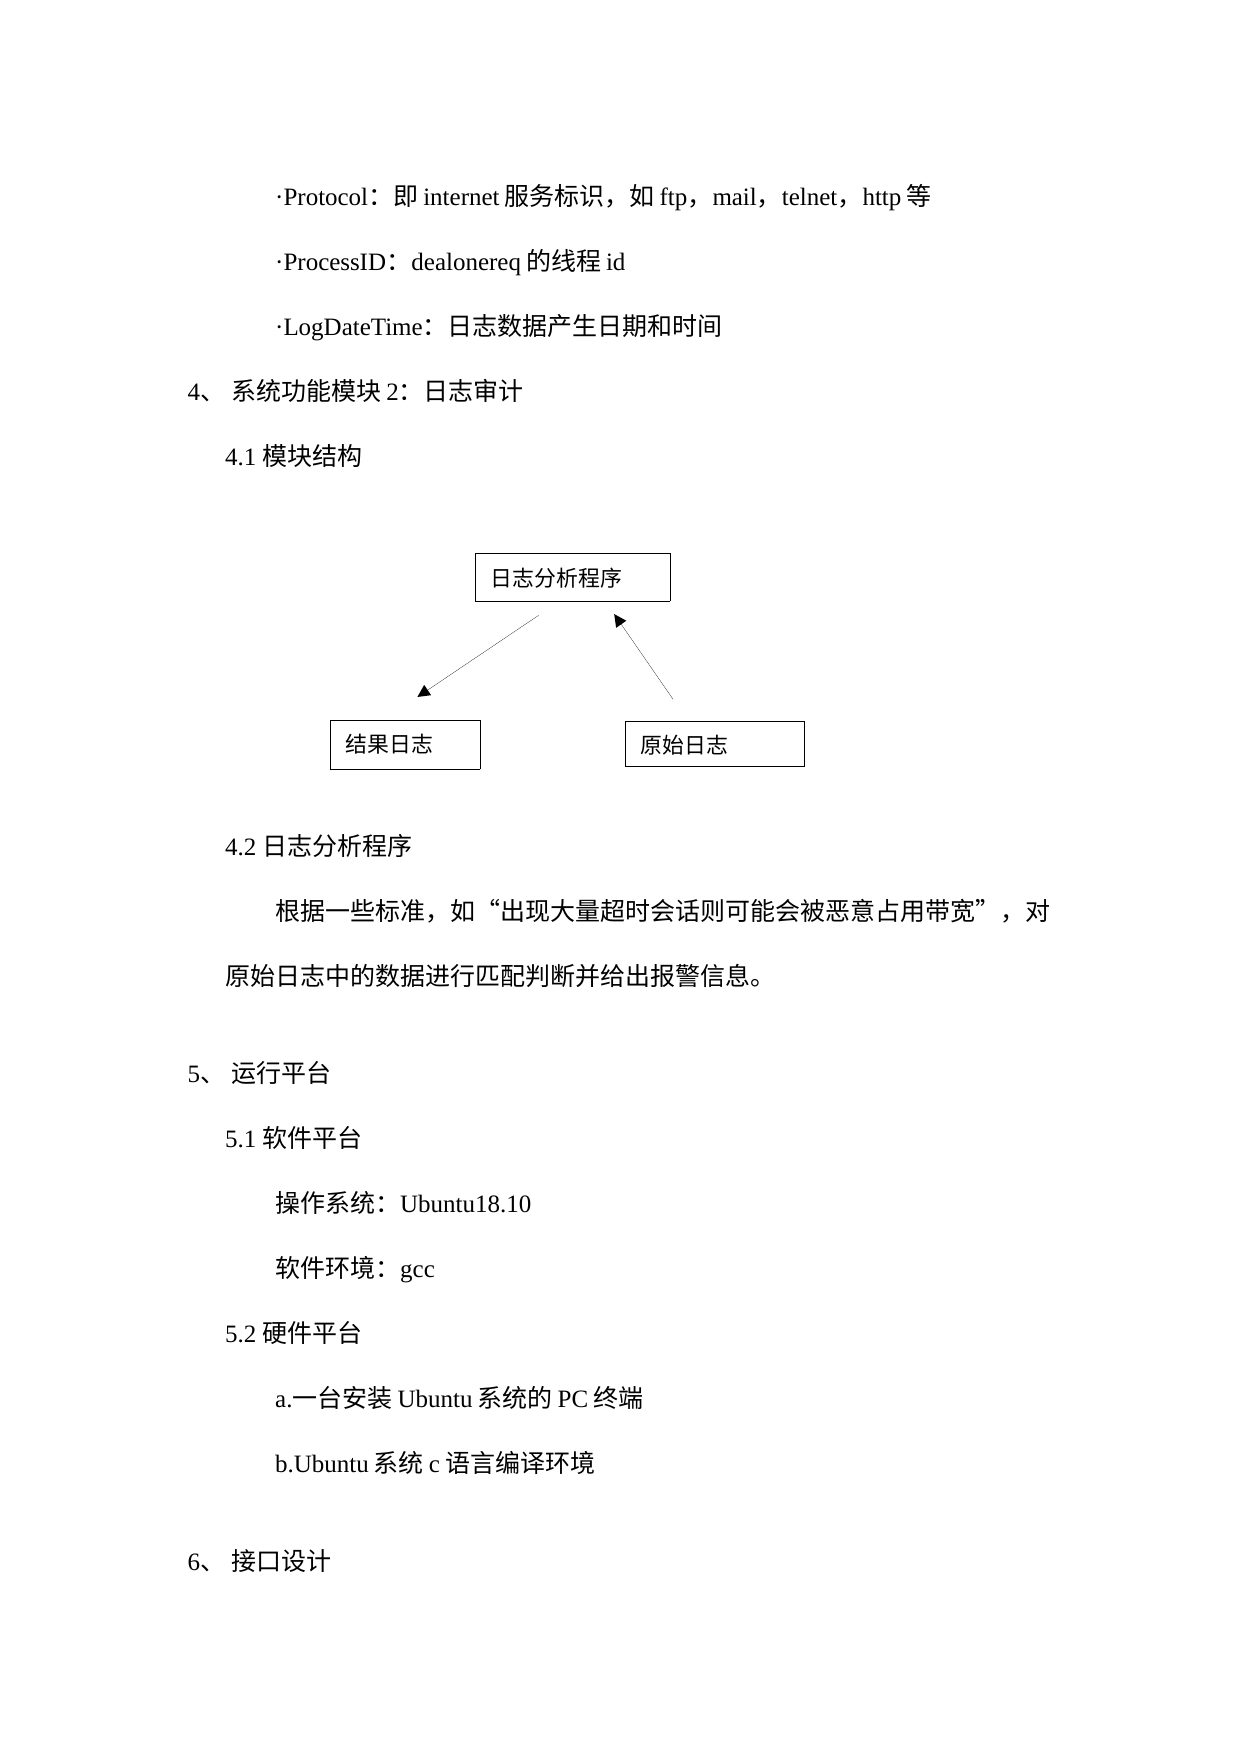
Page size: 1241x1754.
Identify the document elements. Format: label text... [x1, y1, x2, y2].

list 5.2 硬件平台 [225, 1299, 1053, 1364]
list 软件环境：gcc [225, 1234, 1053, 1299]
list b.Ubuntu系统c语言编译环境 [225, 1429, 1053, 1494]
list 5.1 软件平台 [225, 1104, 1053, 1169]
list 4.2 日志分析程序 [225, 812, 1053, 877]
list 根据一些标准，如“出现大量超时会话则可能会被恶意占用带宽”，对原始日志中的数据进行匹配判断并给出报警信息。 [225, 877, 1053, 1007]
list 运行平台 [187, 1039, 1053, 1104]
list ·Protocol：即internet服务标识，如ftp，mail，telnet，http等 [225, 162, 1053, 227]
list 4.1 模块结构 [225, 422, 1053, 487]
list a.一台安装Ubuntu系统的PC终端 [225, 1364, 1053, 1429]
list 操作系统：Ubuntu18.10 [225, 1169, 1053, 1234]
list 接口设计 [187, 1527, 1053, 1592]
list ·LogDateTime：日志数据产生日期和时间 [225, 292, 1053, 357]
list ·ProcessID：dealonereq的线程id [225, 227, 1053, 292]
list 系统功能模块2：日志审计 [187, 357, 1053, 422]
